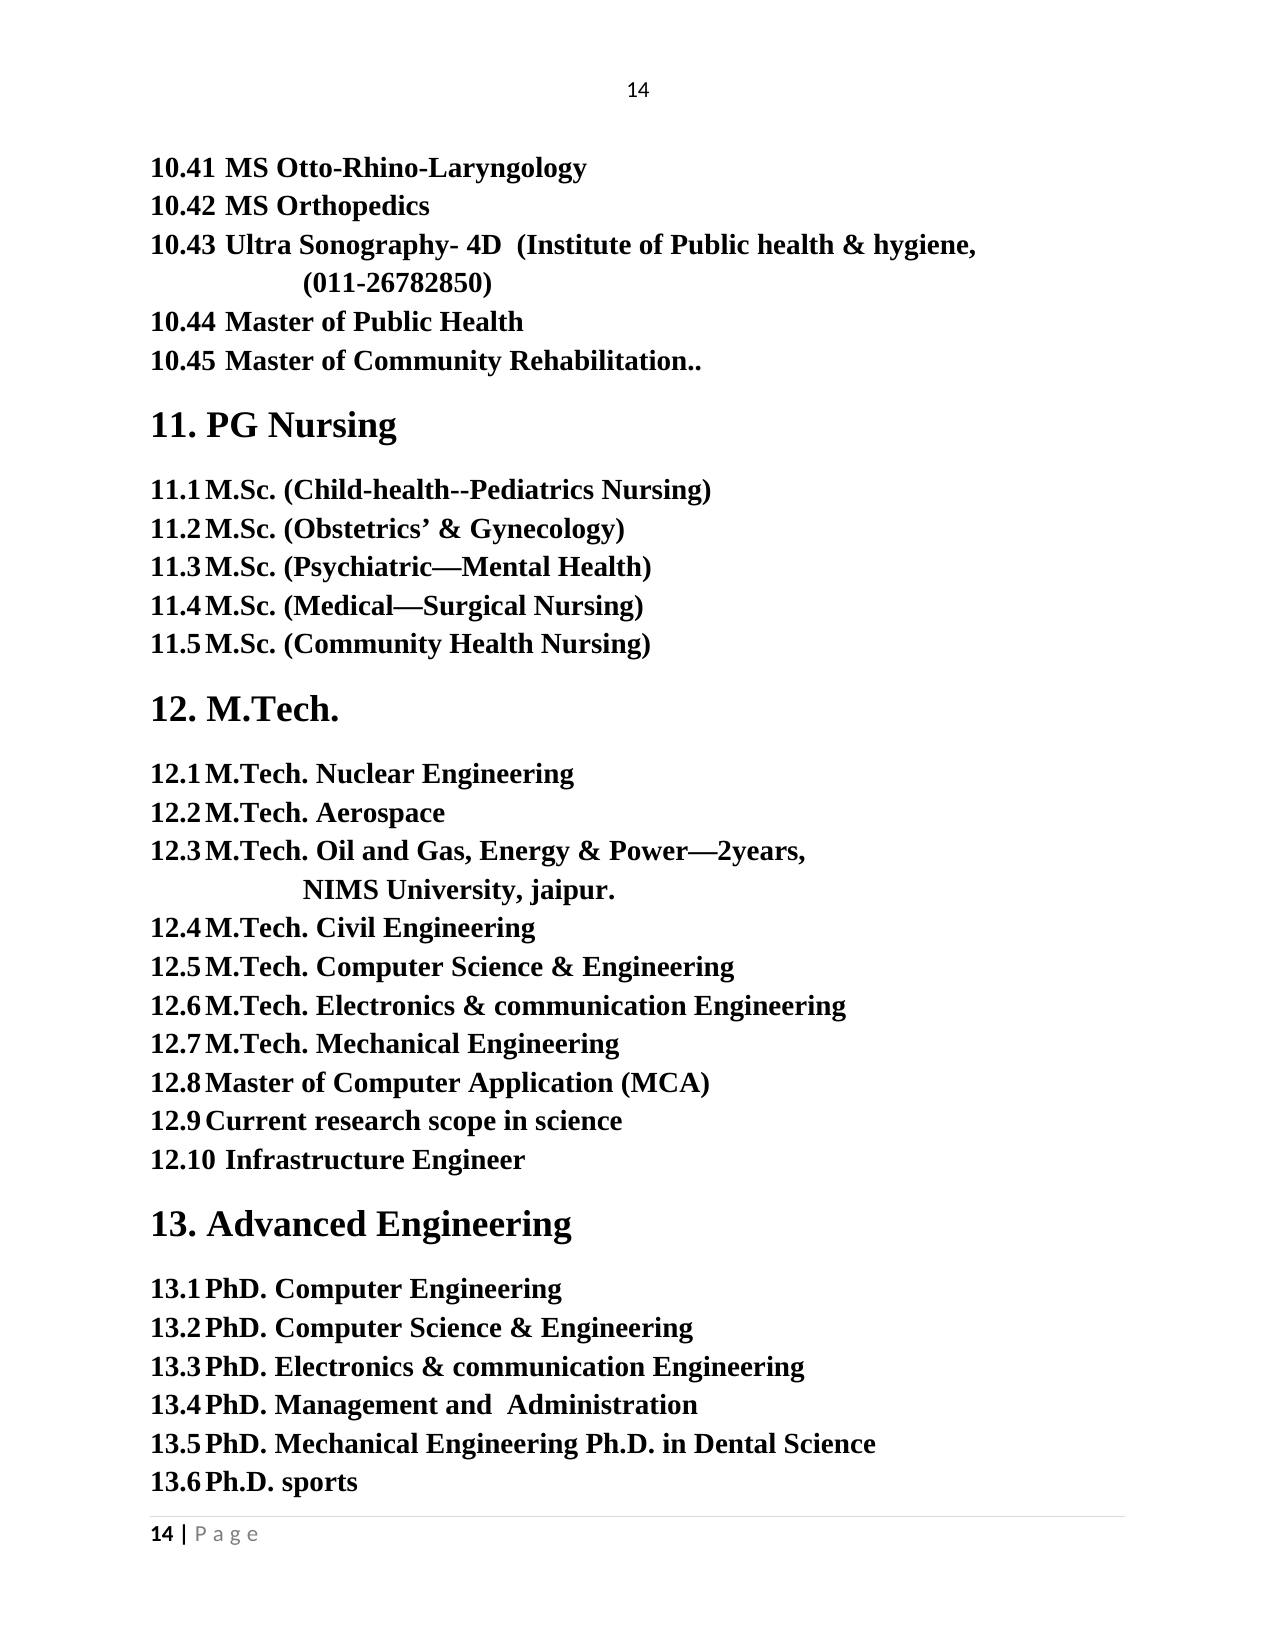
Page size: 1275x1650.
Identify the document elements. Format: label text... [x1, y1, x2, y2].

list PhD. Mechanical Engineering Ph.D. in Dental Science [150, 1426, 1125, 1459]
list NIMS University, jaipur. [208, 872, 1125, 906]
list M.Sc. (Child-health--Pediatrics Nursing) [150, 472, 1125, 506]
text 12. M.Tech. [150, 686, 1125, 729]
list M.Tech. Civil Engineering [150, 911, 1125, 944]
text 11. PG Nursing [150, 402, 1125, 445]
list M.Tech. Computer Science & Engineering [150, 949, 1125, 983]
list PhD. Electronics & communication Engineering [150, 1349, 1125, 1382]
list M.Tech. Nuclear Engineering [150, 756, 1125, 790]
list PhD. Computer Engineering [150, 1272, 1125, 1305]
list M.Sc. (Psychiatric—Mental Health) [150, 549, 1125, 583]
text 13. Advanced Engineering [150, 1201, 1125, 1244]
list Infrastructure Engineer [150, 1142, 1125, 1175]
list Current research scope in science [150, 1103, 1125, 1137]
list MS Orthopedics [150, 188, 1125, 222]
list Master of Public Health [150, 304, 1125, 338]
list Ultra Sonography- 4D (Institute of Public health & hygiene, [150, 227, 1125, 261]
list PhD. Management and Administration [150, 1387, 1125, 1421]
list M.Tech. Oil and Gas, Energy & Power—2years, [150, 833, 1125, 867]
list Master of Computer Application (MCA) [150, 1065, 1125, 1098]
list M.Tech. Mechanical Engineering [150, 1026, 1125, 1060]
list M.Tech. Aerospace [150, 795, 1125, 828]
list PhD. Computer Science & Engineering [150, 1310, 1125, 1344]
list (011-26782850) [208, 266, 1125, 299]
list M.Sc. (Community Health Nursing) [150, 627, 1125, 660]
list M.Tech. Electronics & communication Engineering [150, 988, 1125, 1021]
list Ph.D. sports [150, 1464, 1125, 1498]
list MS Otto-Rhino-Laryngology [150, 150, 1125, 183]
list M.Sc. (Medical—Surgical Nursing) [150, 588, 1125, 622]
list Master of Community Rehabilitation.. [150, 343, 1125, 376]
list M.Sc. (Obstetrics’ & Gynecology) [150, 511, 1125, 544]
